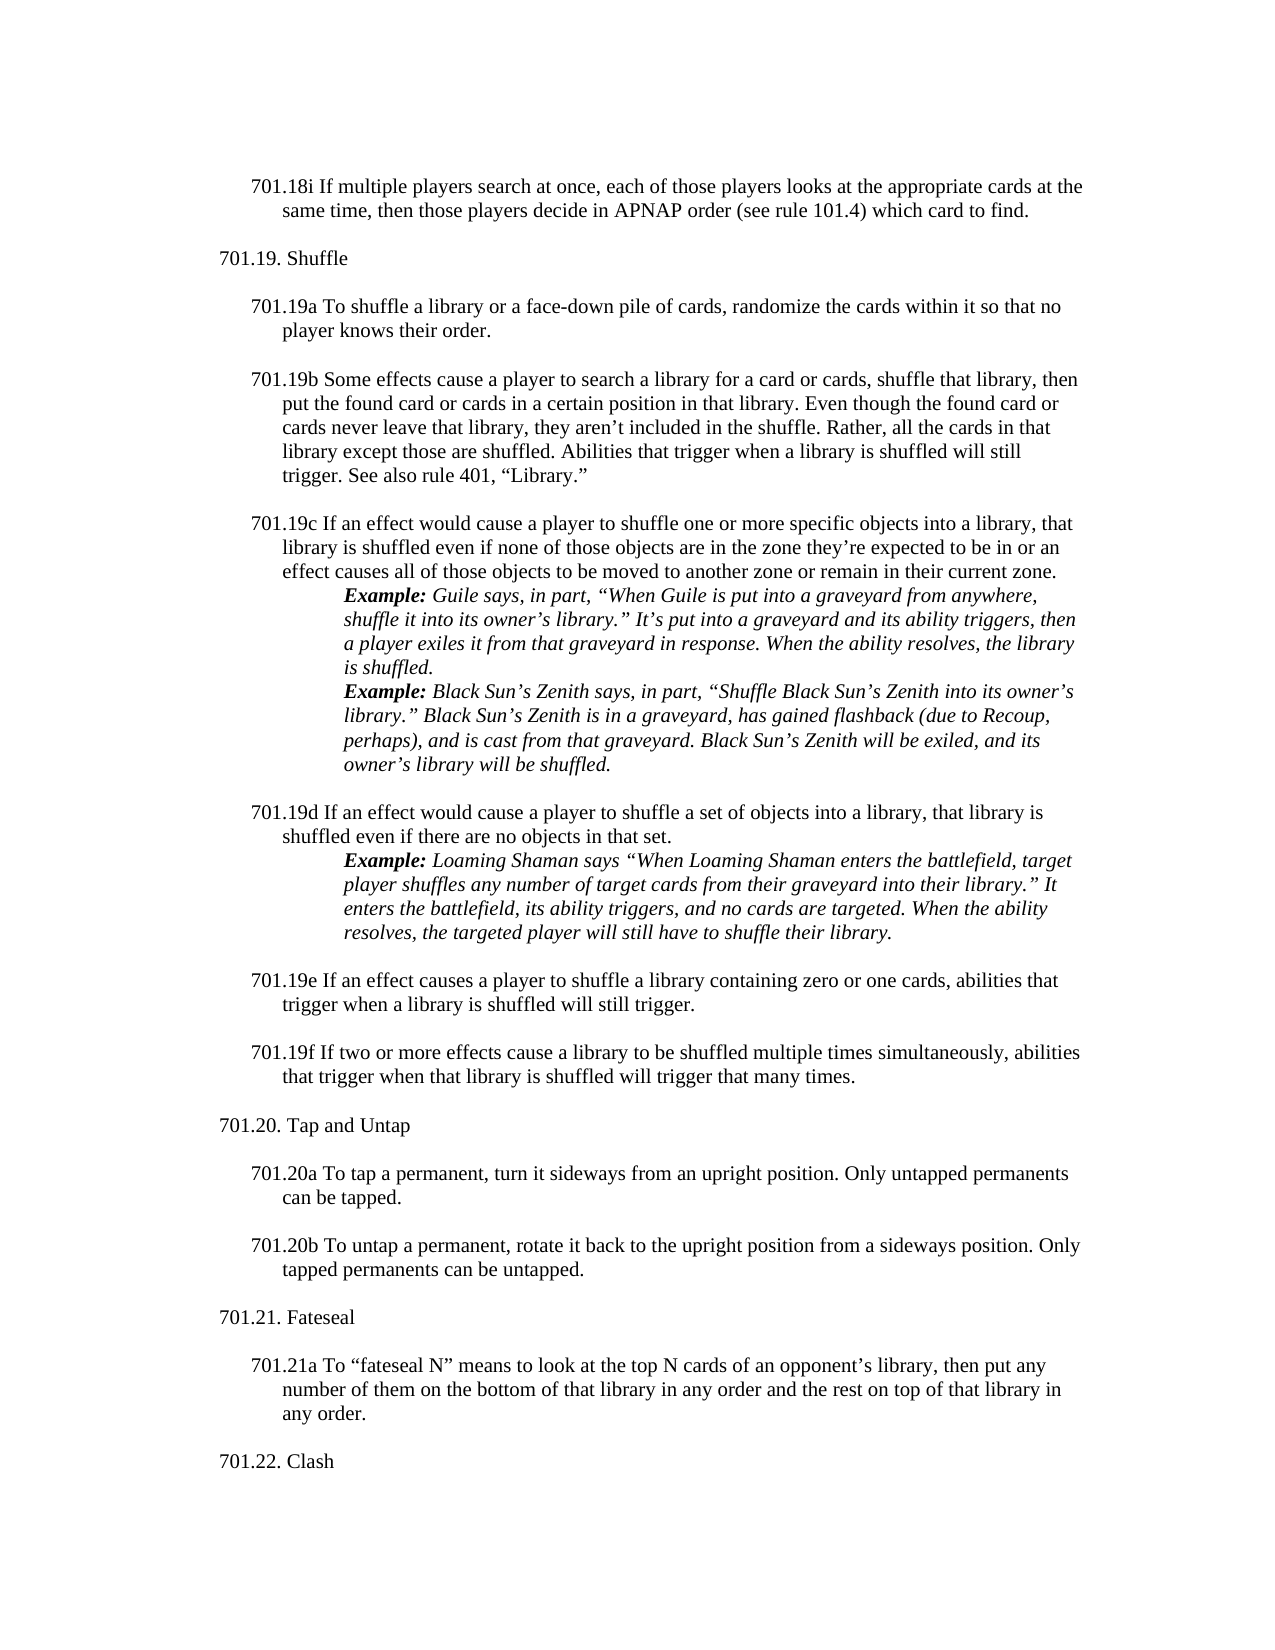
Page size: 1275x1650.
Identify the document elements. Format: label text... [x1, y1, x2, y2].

text Example: Loaming Shaman says “When Loaming Shaman enters the battlefield, target player shuffles any number of target cards from their graveyard into their library.” It enters the battlefield, its ability triggers, and no cards are targeted. When the ability resolves, the targeted player will still have to shuffle their library. [343, 848, 1087, 944]
text 701.21a To “fateseal N” means to look at the top N cards of an opponent’s library, then put any number of them on the bottom of that library in any order and the rest on top of that library in any order. [251, 1353, 1087, 1425]
text 701.20. Tap and Untap [219, 1112, 1087, 1137]
text 701.19c If an effect would cause a player to shuffle one or more specific objects into a library, that library is shuffled even if none of those objects are in the zone they’re expected to be in or an effect causes all of those objects to be moved to another zone or remain in their current zone. [251, 511, 1087, 583]
text 701.20a To tap a permanent, turn it sideways from an upright position. Only untapped permanents can be tapped. [251, 1161, 1087, 1209]
text Example: Black Sun’s Zenith says, in part, “Shuffle Black Sun’s Zenith into its owner’s library.” Black Sun’s Zenith is in a graveyard, has gained flashback (due to Recoup, perhaps), and is cast from that graveyard. Black Sun’s Zenith will be exiled, and its owner’s library will be shuffled. [343, 679, 1087, 776]
text Example: Guile says, in part, “When Guile is put into a graveyard from anywhere, shuffle it into its owner’s library.” It’s put into a graveyard and its ability triggers, then a player exiles it from that graveyard in response. When the ability resolves, the library is shuffled. [343, 583, 1087, 679]
text 701.19a To shuffle a library or a face-down pile of cards, randomize the cards within it so that no player knows their order. [251, 294, 1087, 342]
text 701.19b Some effects cause a player to search a library for a card or cards, shuffle that library, then put the found card or cards in a certain position in that library. Even though the found card or cards never leave that library, they aren’t included in the shuffle. Rather, all the cards in that library except those are shuffled. Abilities that trigger when a library is shuffled will still trigger. See also rule 401, “Library.” [251, 367, 1087, 487]
text 701.21. Fateseal [219, 1305, 1087, 1329]
text 701.19e If an effect causes a player to shuffle a library containing zero or one cards, abilities that trigger when a library is shuffled will still trigger. [251, 968, 1087, 1016]
text 701.22. Clash [219, 1449, 1087, 1473]
text 701.19. Shuffle [219, 246, 1087, 270]
text 701.19d If an effect would cause a player to shuffle a set of objects into a library, that library is shuffled even if there are no objects in that set. [251, 800, 1087, 848]
text 701.19f If two or more effects cause a library to be shuffled multiple times simultaneously, abilities that trigger when that library is shuffled will trigger that many times. [251, 1040, 1087, 1088]
text 701.20b To untap a permanent, rotate it back to the upright position from a sideways position. Only tapped permanents can be untapped. [251, 1233, 1087, 1281]
text 701.18i If multiple players search at once, each of those players looks at the appropriate cards at the same time, then those players decide in APNAP order (see rule 101.4) which card to find. [251, 174, 1087, 222]
